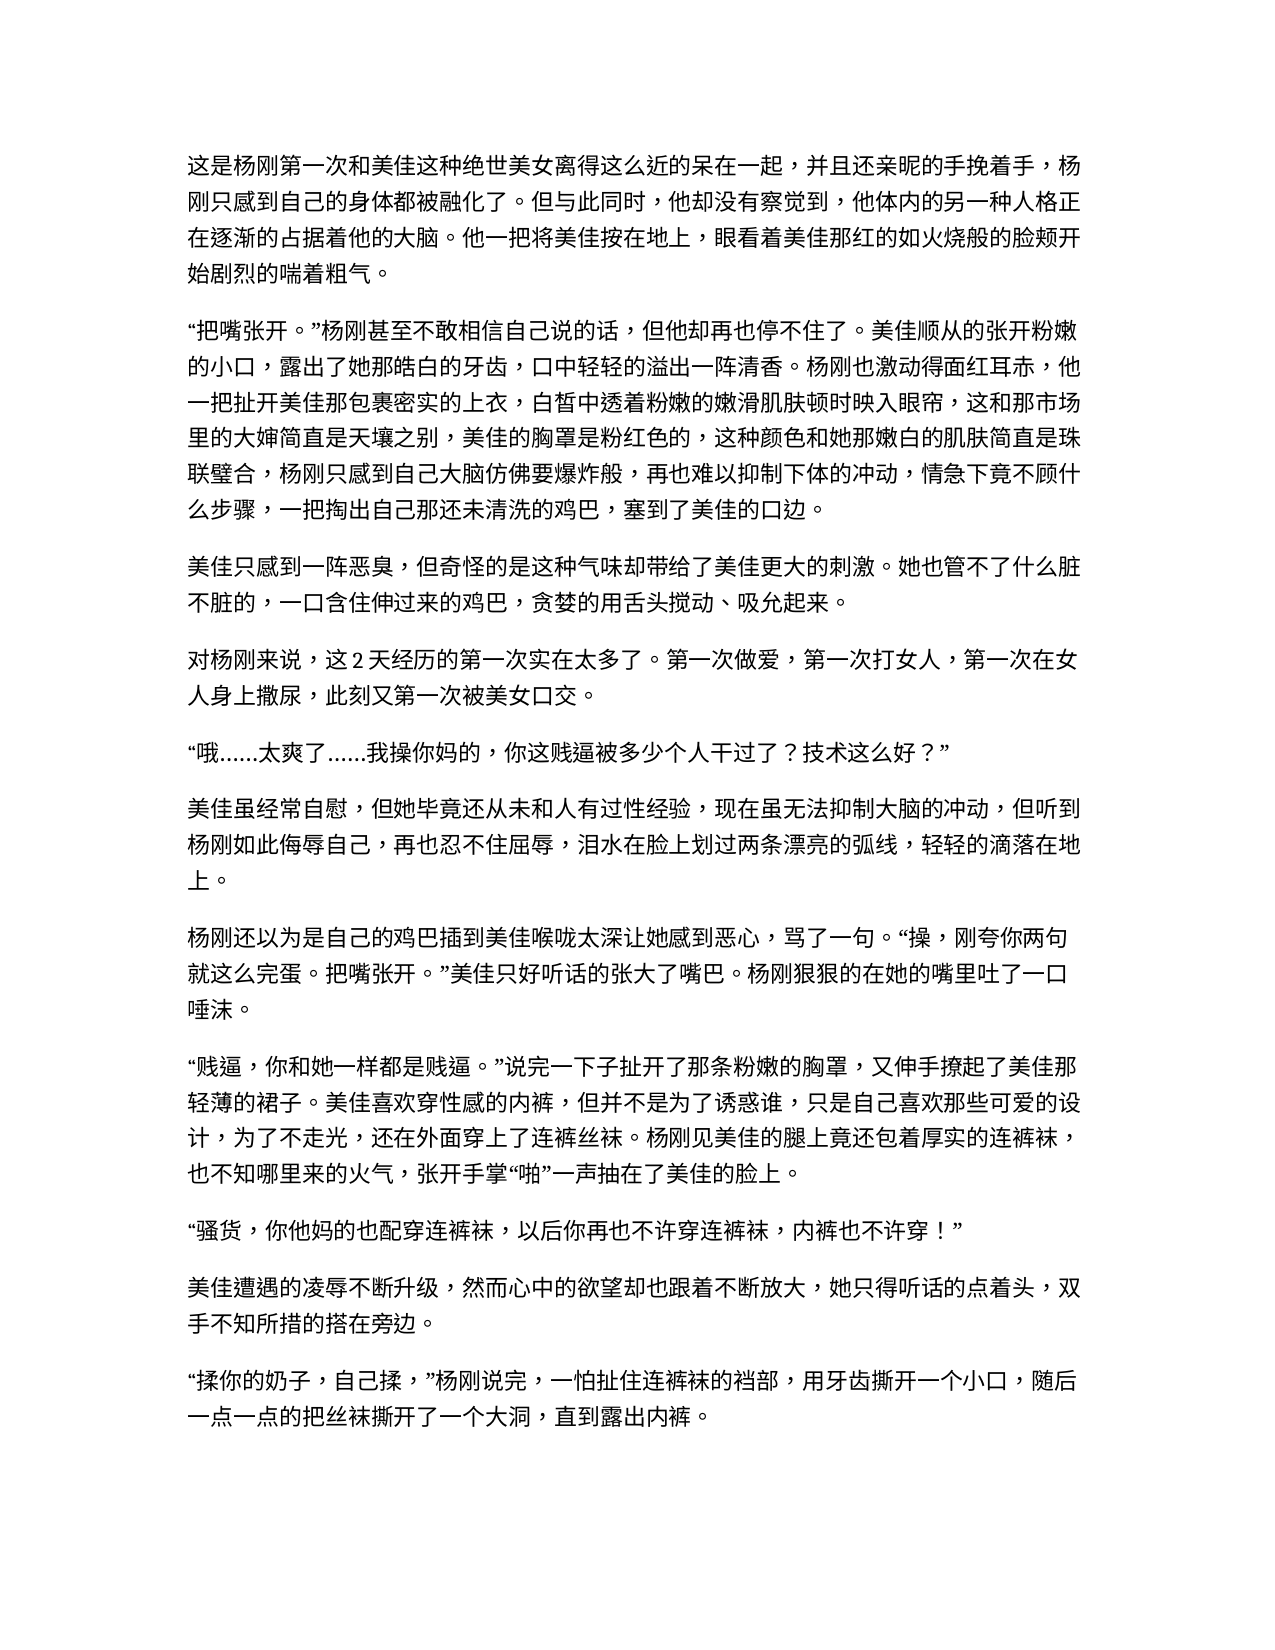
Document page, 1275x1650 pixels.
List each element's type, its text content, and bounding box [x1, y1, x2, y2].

text 杨刚还以为是自己的鸡巴插到美佳喉咙太深让她感到恶心，骂了一句。“操，刚夸你两句就这么完蛋。把嘴张开。”美佳只好听话的张大了嘴巴。杨刚狠狠的在她的嘴里吐了一口唾沫。 [187, 922, 1087, 1025]
text 美佳只感到一阵恶臭，但奇怪的是这种气味却带给了美佳更大的刺激。她也管不了什么脏不脏的，一口含住伸过来的鸡巴，贪婪的用舌头搅动、吸允起来。 [187, 551, 1087, 618]
text “贱逼，你和她一样都是贱逼。”说完一下子扯开了那条粉嫩的胸罩，又伸手撩起了美佳那轻薄的裙子。美佳喜欢穿性感的内裤，但并不是为了诱惑谁，只是自己喜欢那些可爱的设计，为了不走光，还在外面穿上了连裤丝袜。杨刚见美佳的腿上竟还包着厚实的连裤袜，也不知哪里来的火气，张开手掌“啪”一声抽在了美佳的脸上。 [187, 1051, 1087, 1189]
text 这是杨刚第一次和美佳这种绝世美女离得这么近的呆在一起，并且还亲昵的手挽着手，杨刚只感到自己的身体都被融化了。但与此同时，他却没有察觉到，他体内的另一种人格正在逐渐的占据着他的大脑。他一把将美佳按在地上，眼看着美佳那红的如火烧般的脸颊开始剧烈的喘着粗气。 [187, 150, 1087, 289]
text “哦……太爽了……我操你妈的，你这贱逼被多少个人干过了？技术这么好？” [187, 736, 1087, 768]
text 美佳虽经常自慰，但她毕竟还从未和人有过性经验，现在虽无法抑制大脑的冲动，但听到杨刚如此侮辱自己，再也忍不住屈辱，泪水在脸上划过两条漂亮的弧线，轻轻的滴落在地上。 [187, 793, 1087, 896]
text “揉你的奶子，自己揉，”杨刚说完，一怕扯住连裤袜的裆部，用牙齿撕开一个小口，随后一点一点的把丝袜撕开了一个大洞，直到露出内裤。 [187, 1364, 1087, 1432]
text “骚货，你他妈的也配穿连裤袜，以后你再也不许穿连裤袜，内裤也不许穿！” [187, 1215, 1087, 1246]
text “把嘴张开。”杨刚甚至不敢相信自己说的话，但他却再也停不住了。美佳顺从的张开粉嫩的小口，露出了她那皓白的牙齿，口中轻轻的溢出一阵清香。杨刚也激动得面红耳赤，他一把扯开美佳那包裹密实的上衣，白皙中透着粉嫩的嫩滑肌肤顿时映入眼帘，这和那市场里的大婶简直是天壤之别，美佳的胸罩是粉红色的，这种颜色和她那嫩白的肌肤简直是珠联璧合，杨刚只感到自己大脑仿佛要爆炸般，再也难以抑制下体的冲动，情急下竟不顾什么步骤，一把掏出自己那还未清洗的鸡巴，塞到了美佳的口边。 [187, 314, 1087, 526]
text 对杨刚来说，这2天经历的第一次实在太多了。第一次做爱，第一次打女人，第一次在女人身上撒尿，此刻又第一次被美女口交。 [187, 644, 1087, 711]
text 美佳遭遇的凌辱不断升级，然而心中的欲望却也跟着不断放大，她只得听话的点着头，双手不知所措的搭在旁边。 [187, 1272, 1087, 1339]
